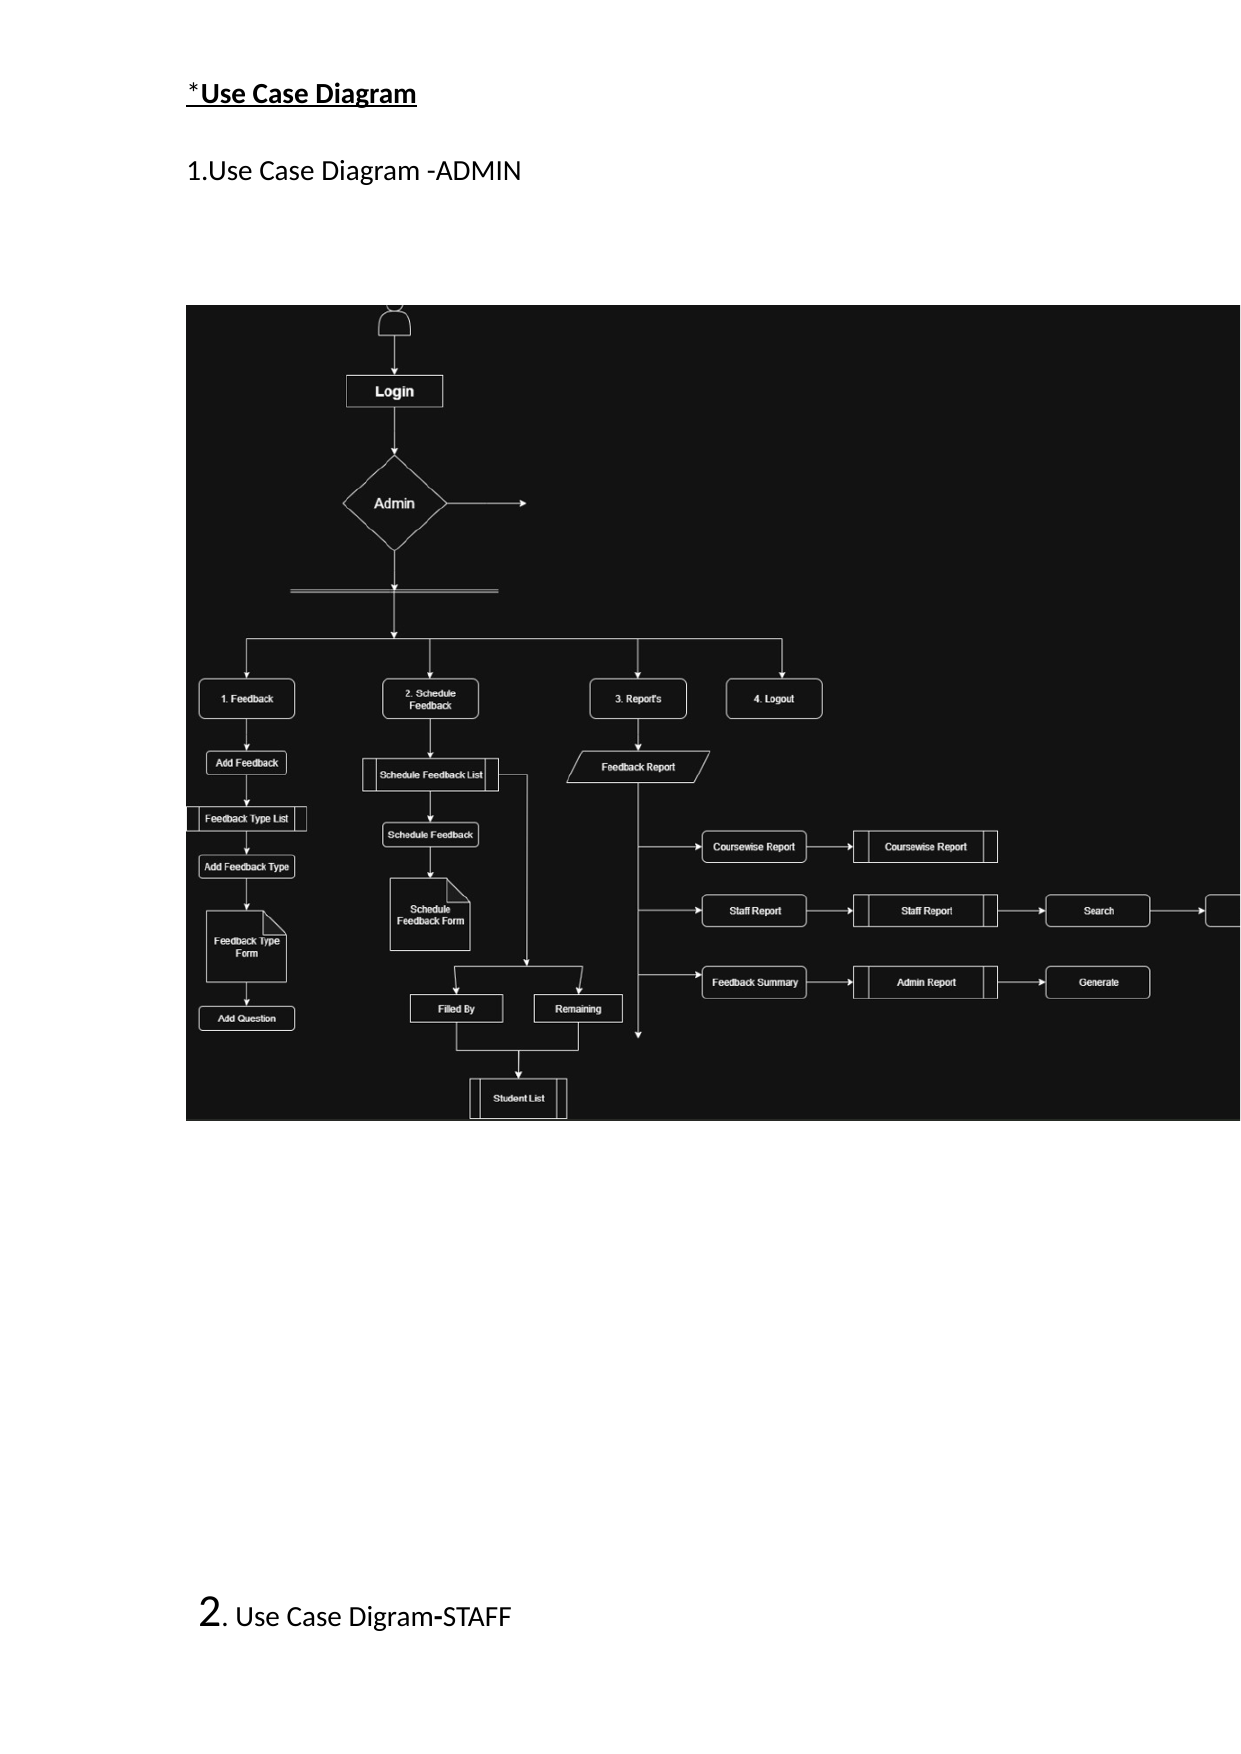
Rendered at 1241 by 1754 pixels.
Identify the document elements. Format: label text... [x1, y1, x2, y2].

picture [186, 305, 1241, 1121]
text 2. Use Case Digram-STAFF [187, 1582, 1203, 1638]
list *Use Case Diagram [186, 75, 1203, 111]
list 1.Use Case Diagram -ADMIN [186, 152, 1203, 187]
